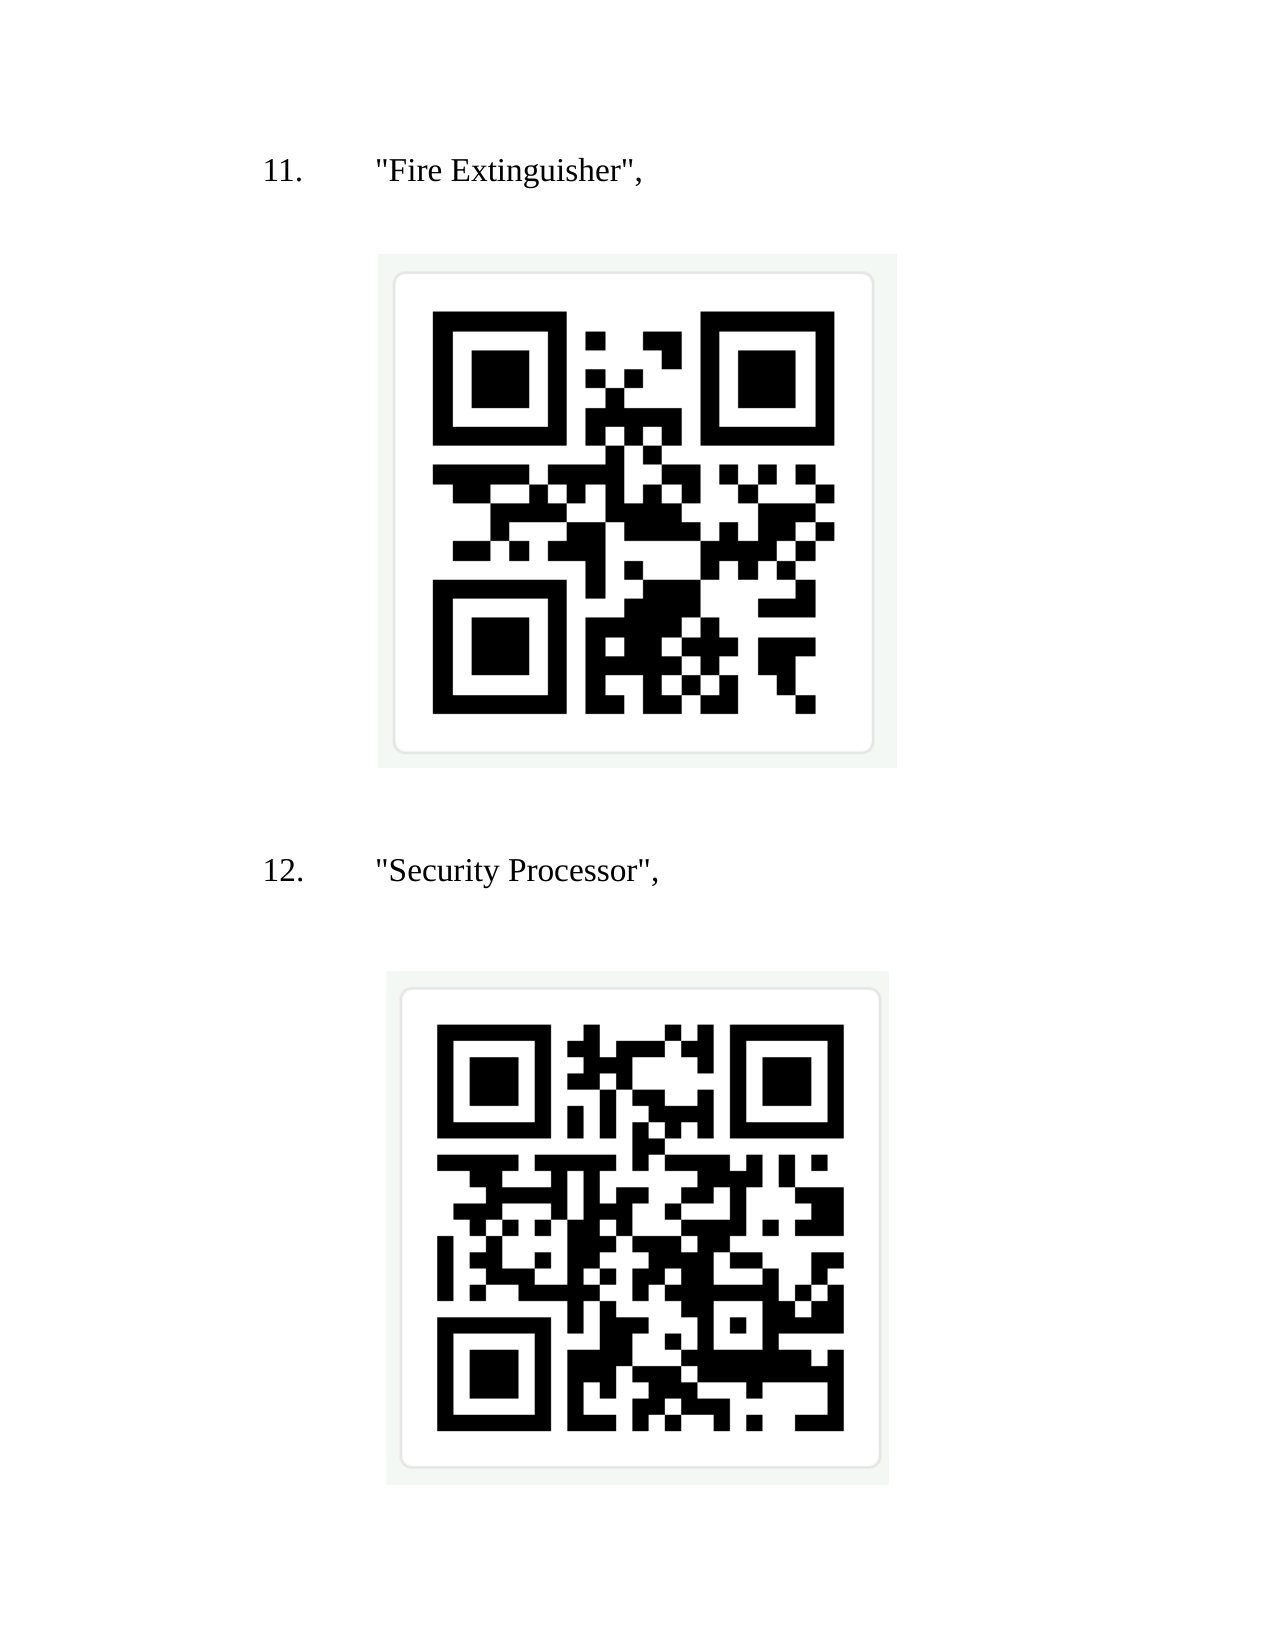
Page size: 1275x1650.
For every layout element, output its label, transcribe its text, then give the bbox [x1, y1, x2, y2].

list "Fire Extinguisher", [262, 150, 1125, 188]
picture [386, 971, 889, 1485]
list "Security Processor", [262, 850, 1125, 888]
picture [378, 254, 897, 768]
